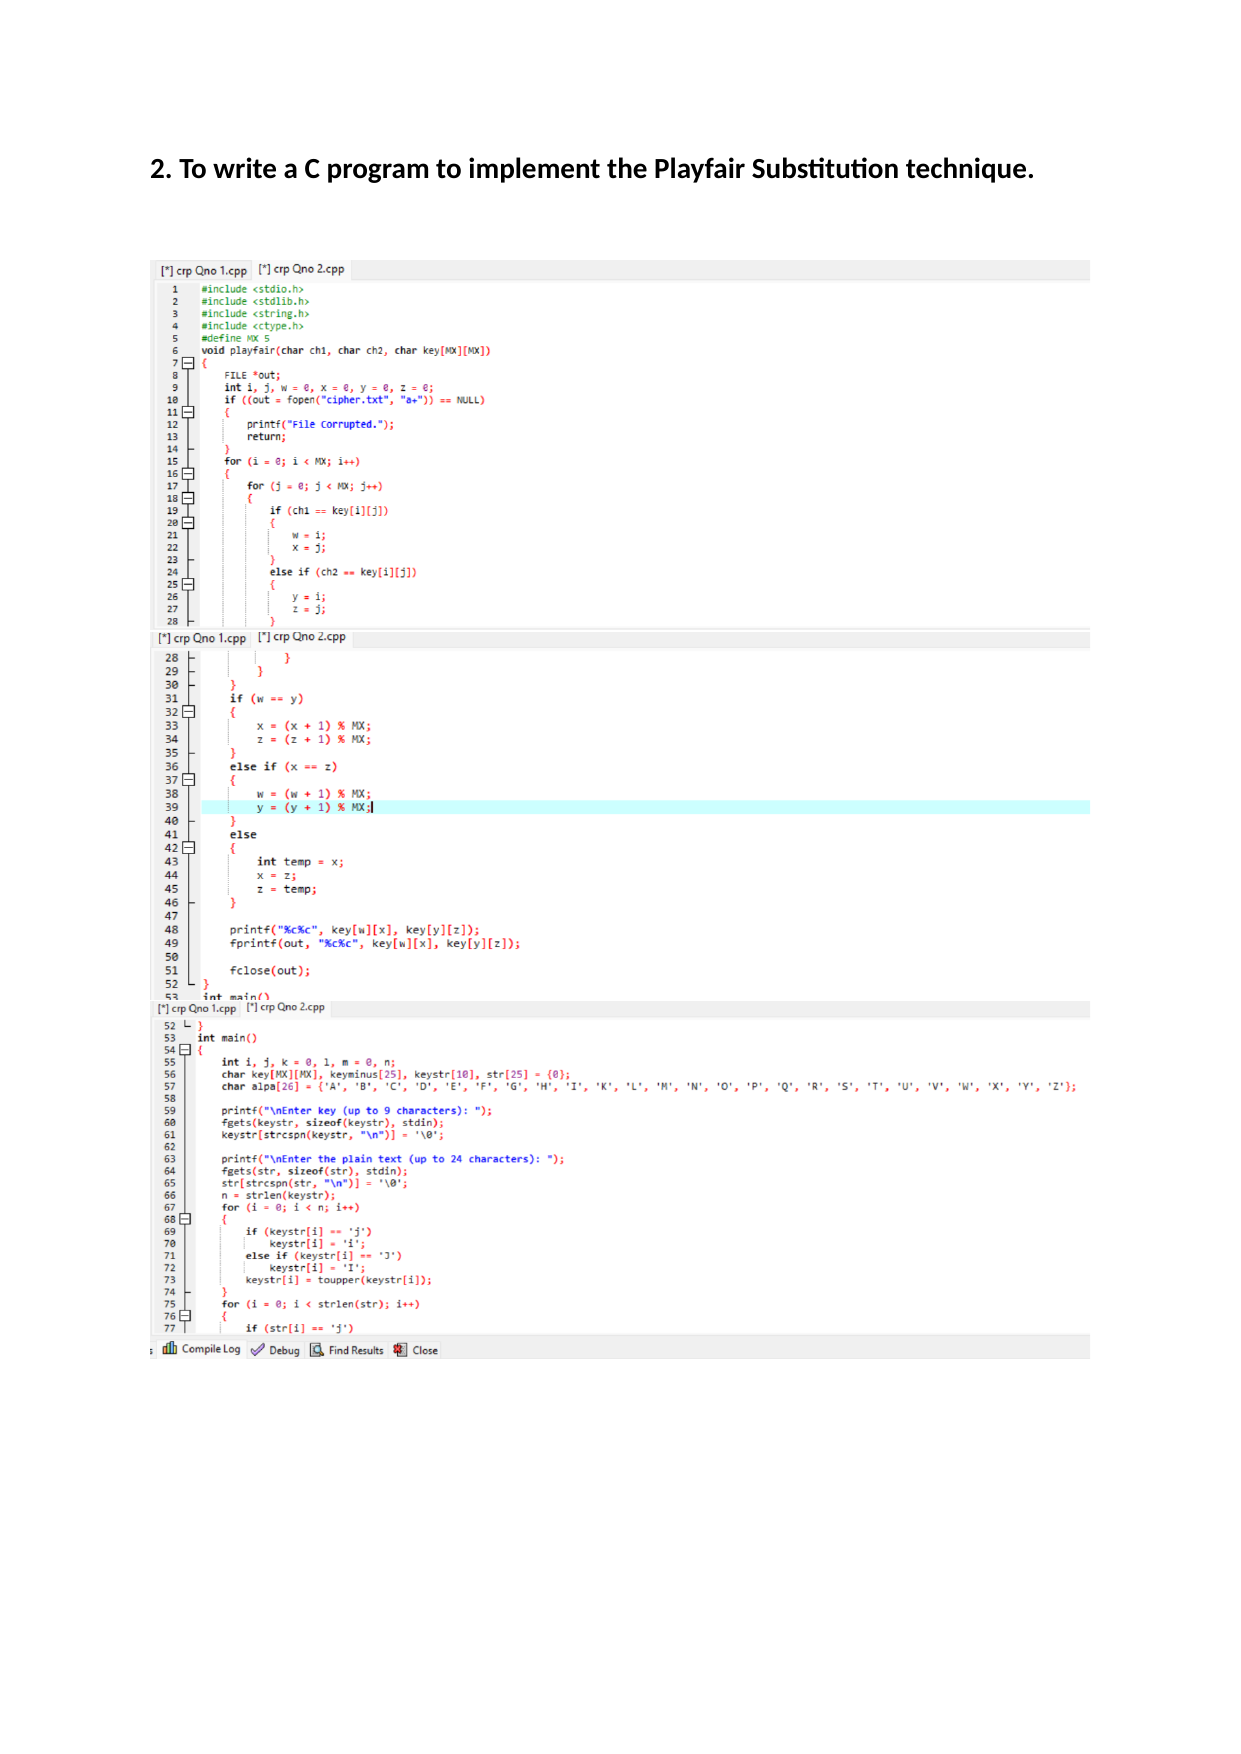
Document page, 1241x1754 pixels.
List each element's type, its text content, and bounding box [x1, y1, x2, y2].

picture [150, 260, 1091, 630]
picture [150, 1001, 1091, 1359]
text 2. To write a C program to implement the Playfair Substitution technique. [150, 150, 1090, 186]
picture [150, 632, 1091, 1000]
